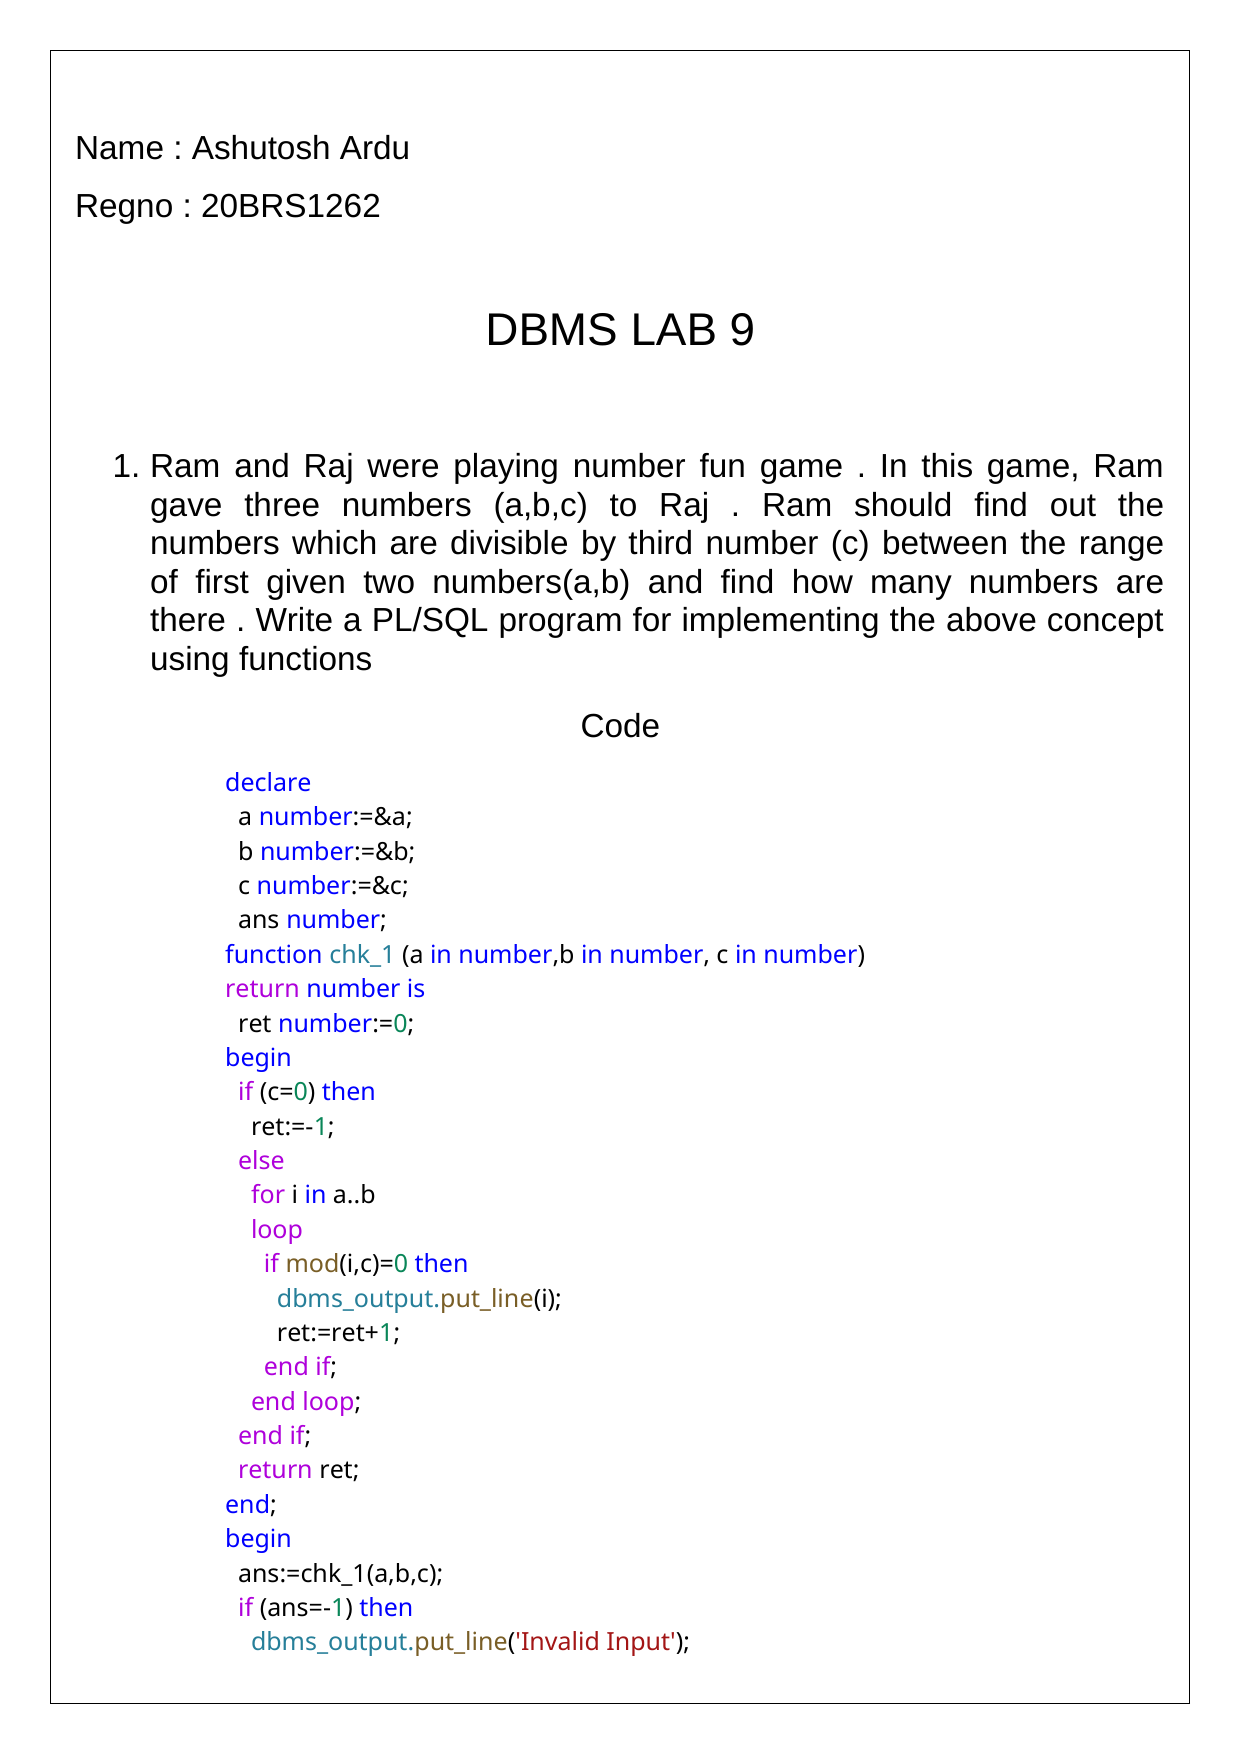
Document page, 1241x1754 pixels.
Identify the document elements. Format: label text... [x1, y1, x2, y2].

text dbms_output.put_line(i); [225, 1280, 1165, 1314]
text b number:=&b; [225, 833, 1165, 867]
text Name : Ashutosh Ardu [75, 128, 1165, 166]
text else [225, 1142, 1165, 1177]
text if (ans=-1) then [225, 1589, 1165, 1624]
text end if; [225, 1349, 1165, 1383]
text if (c=0) then [225, 1074, 1165, 1108]
text ret number:=0; [225, 1005, 1165, 1039]
text function chk_1 (a in number,b in number, c in number) [225, 936, 1165, 971]
text dbms_output.put_line('Invalid Input'); [225, 1624, 1165, 1658]
text c number:=&c; [225, 867, 1165, 902]
text end; [225, 1486, 1165, 1521]
text DBMS LAB 9 [75, 302, 1165, 355]
text loop [225, 1211, 1165, 1246]
text a number:=&a; [225, 799, 1165, 833]
text if mod(i,c)=0 then [225, 1246, 1165, 1280]
text declare [225, 764, 1165, 799]
text ans:=chk_1(a,b,c); [225, 1555, 1165, 1589]
text end if; [225, 1417, 1165, 1452]
text return ret; [225, 1452, 1165, 1486]
text end loop; [225, 1383, 1165, 1417]
text ans number; [225, 902, 1165, 936]
text ret:=-1; [225, 1108, 1165, 1142]
text return number is [225, 971, 1165, 1005]
text begin [225, 1039, 1165, 1074]
text ret:=ret+1; [225, 1314, 1165, 1349]
text Code [75, 706, 1165, 744]
text begin [225, 1521, 1165, 1555]
text Regno : 20BRS1262 [75, 186, 1165, 224]
text for i in a..b [225, 1177, 1165, 1211]
list Ram and Raj were playing number fun game . In this game, Ram gave three numbers (a,b,c) to Raj . Ram should find out the numbers which are divisible by third number (c) between the range of first given two numbers(a,b) and find how many numbers are there . Write a PL/SQL program for implementing the above concept using functions [112, 446, 1165, 677]
